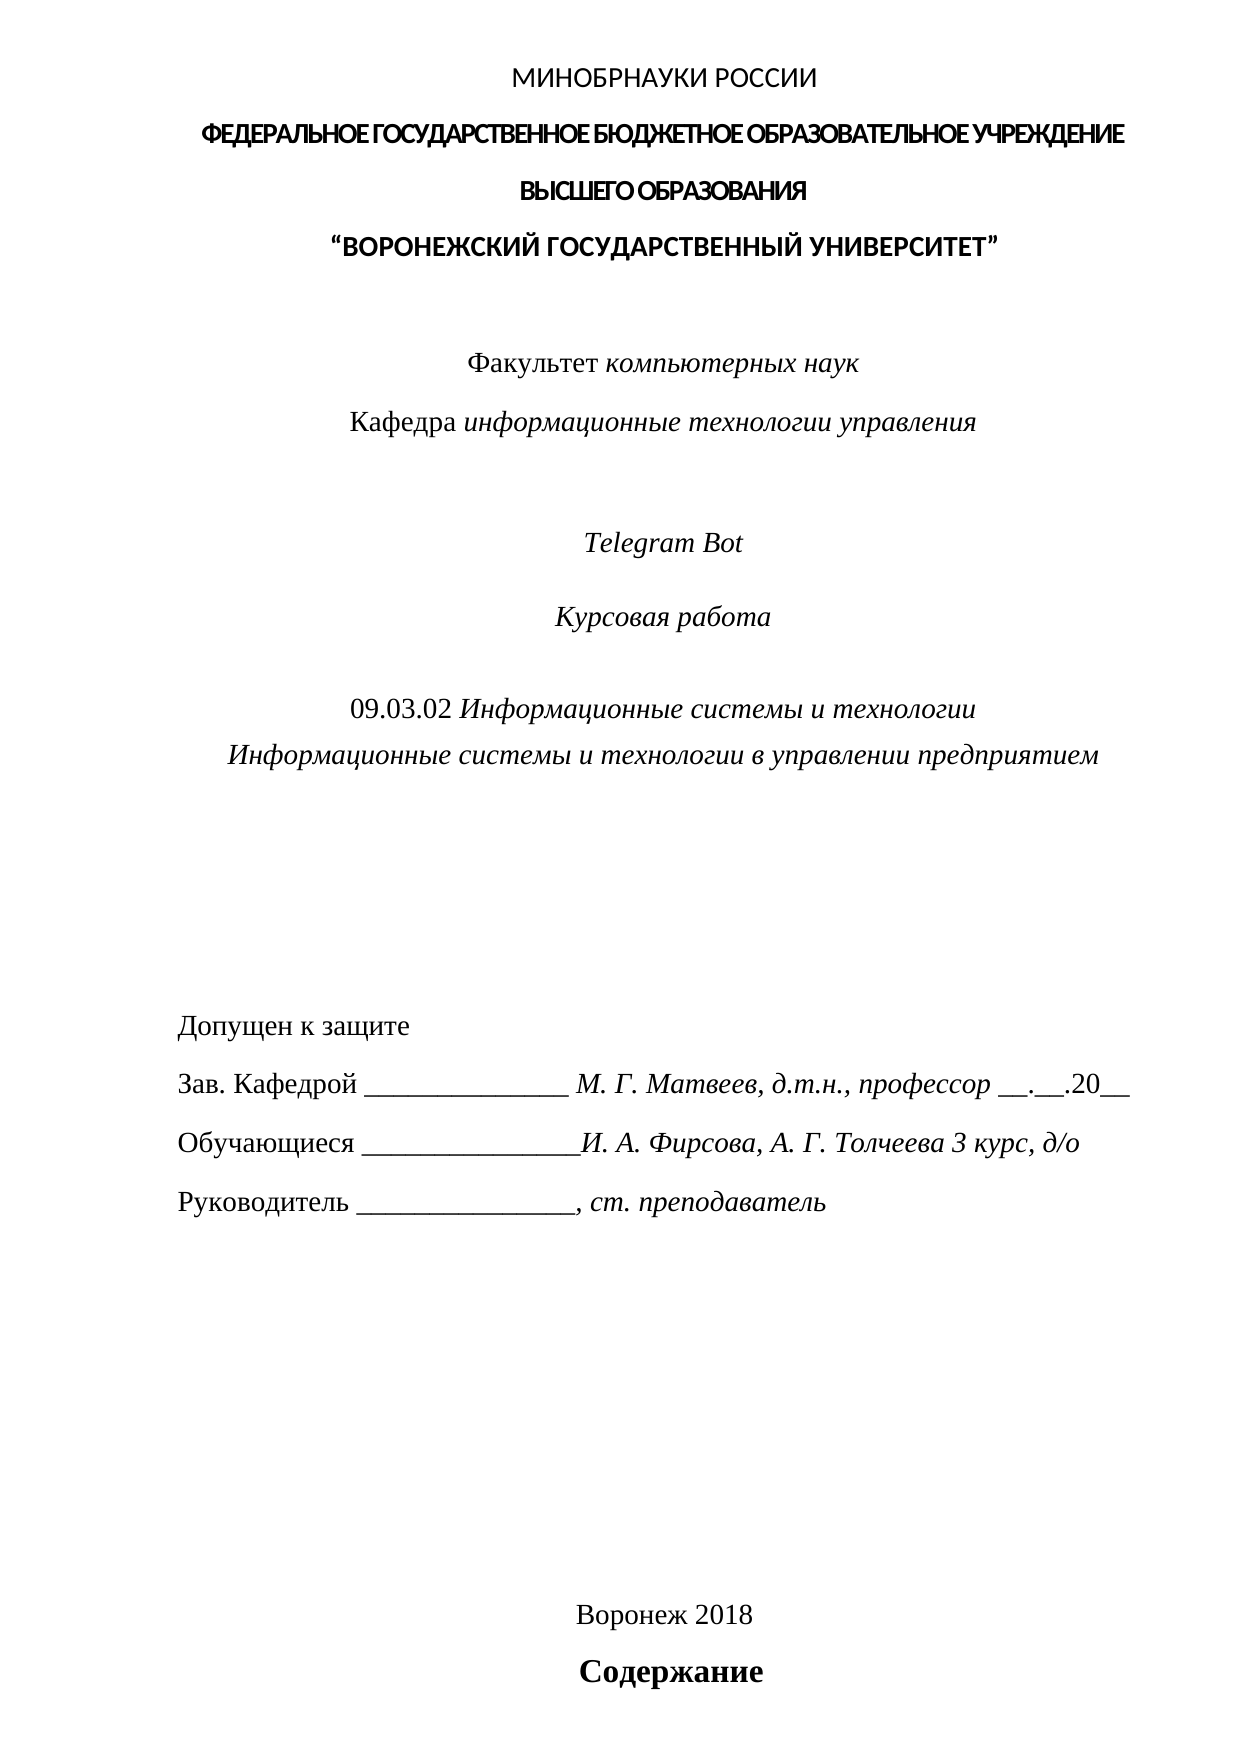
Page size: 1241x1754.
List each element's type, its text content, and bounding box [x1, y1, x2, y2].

text Факультет компьютерных наук [177, 346, 1152, 379]
text ФЕДЕРАЛЬНОЕ ГОСУДАРСТВЕННОЕ БЮДЖЕТНОЕ ОБРАЗОВАТЕЛЬНОЕ УЧРЕЖДЕНИЕ [177, 116, 1152, 151]
text Информационные системы и технологии в управлении предприятием [177, 737, 1152, 771]
text МИНОБРНАУКИ РОССИИ [177, 59, 1152, 95]
text Зав. Кафедрой ______________ М. Г. Матвеев, д.т.н., профессор __.__.20__ [177, 1067, 569, 1100]
subtitle Содержание [190, 1652, 1152, 1690]
text ВЫСШЕГО ОБРАЗОВАНИЯ [177, 172, 1152, 208]
text Кафедра информационные технологии управления [177, 404, 1152, 438]
text Допущен к защите [177, 1008, 1152, 1042]
text 09.03.02 Информационные системы и технологии [177, 691, 1152, 725]
text Руководитель _______________, ст. преподаватель [177, 1184, 1152, 1217]
text Зав. Кафедрой ______________ М. Г. Матвеев, д.т.н., профессор __.__.20__ [757, 1067, 1211, 1100]
text “ВОРОНЕЖСКИЙ ГОСУДАРСТВЕННЫЙ УНИВЕРСИТЕТ” [177, 228, 1152, 264]
text Воронеж 2018 [177, 1430, 1152, 1631]
text Telegram Bot [177, 525, 1152, 587]
text Обучающиеся _______________И. А. Фирсова, А. Г. Толчеева 3 курс, д/о [177, 1125, 1152, 1159]
text Курсовая работа [177, 599, 1152, 633]
